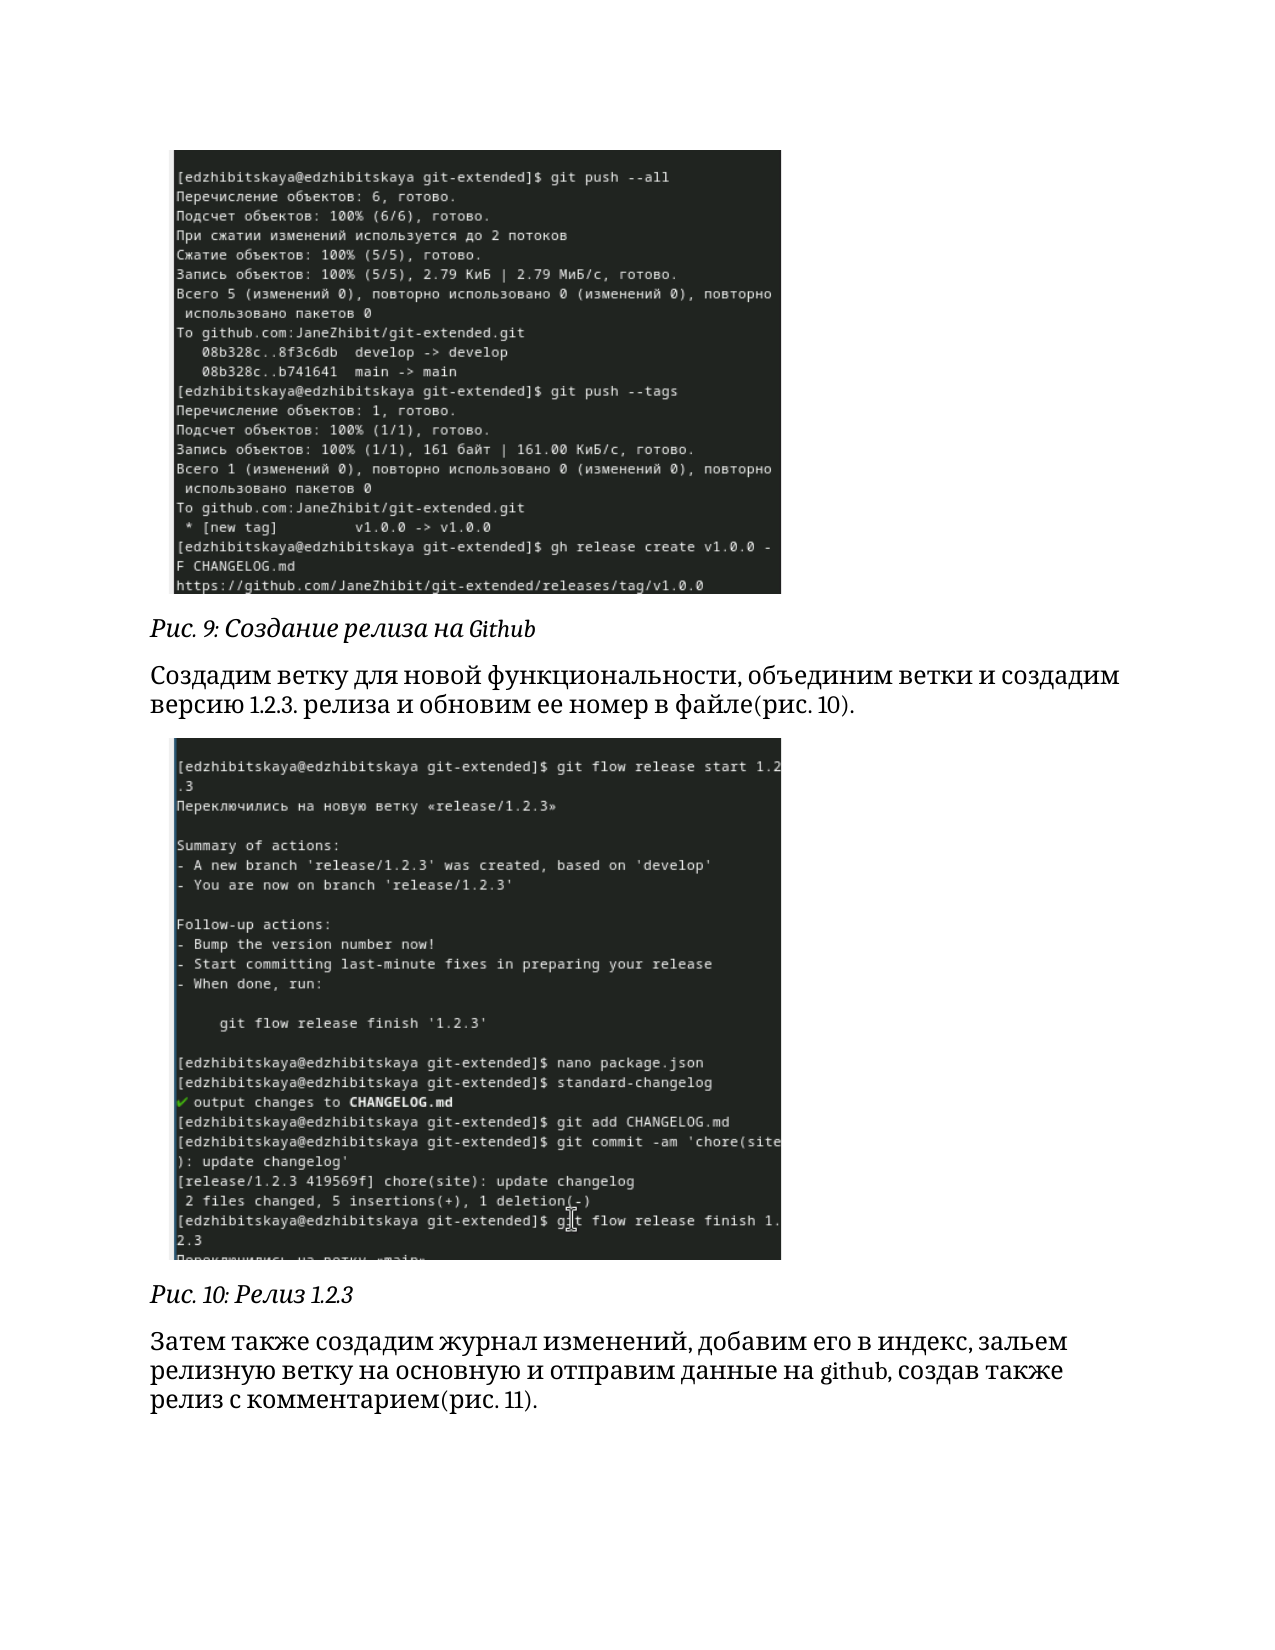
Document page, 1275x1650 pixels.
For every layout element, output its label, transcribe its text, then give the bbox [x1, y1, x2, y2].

text Рис. 9: Создание релиза на Github [150, 615, 1125, 643]
picture [168, 738, 782, 1260]
text Затем также создадим журнал изменений, добавим его в индекс, зальем релизную ветку на основную и отправим данные на github, создав также релиз с комментарием(рис. 11). [150, 1328, 1125, 1414]
text Рис. 10: Релиз 1.2.3 [150, 1281, 1125, 1309]
picture [168, 150, 782, 594]
text Создадим ветку для новой функциональности, объединим ветки и создадим версию 1.2.3. релиза и обновим ее номер в файле(рис. 10). [150, 662, 1125, 720]
